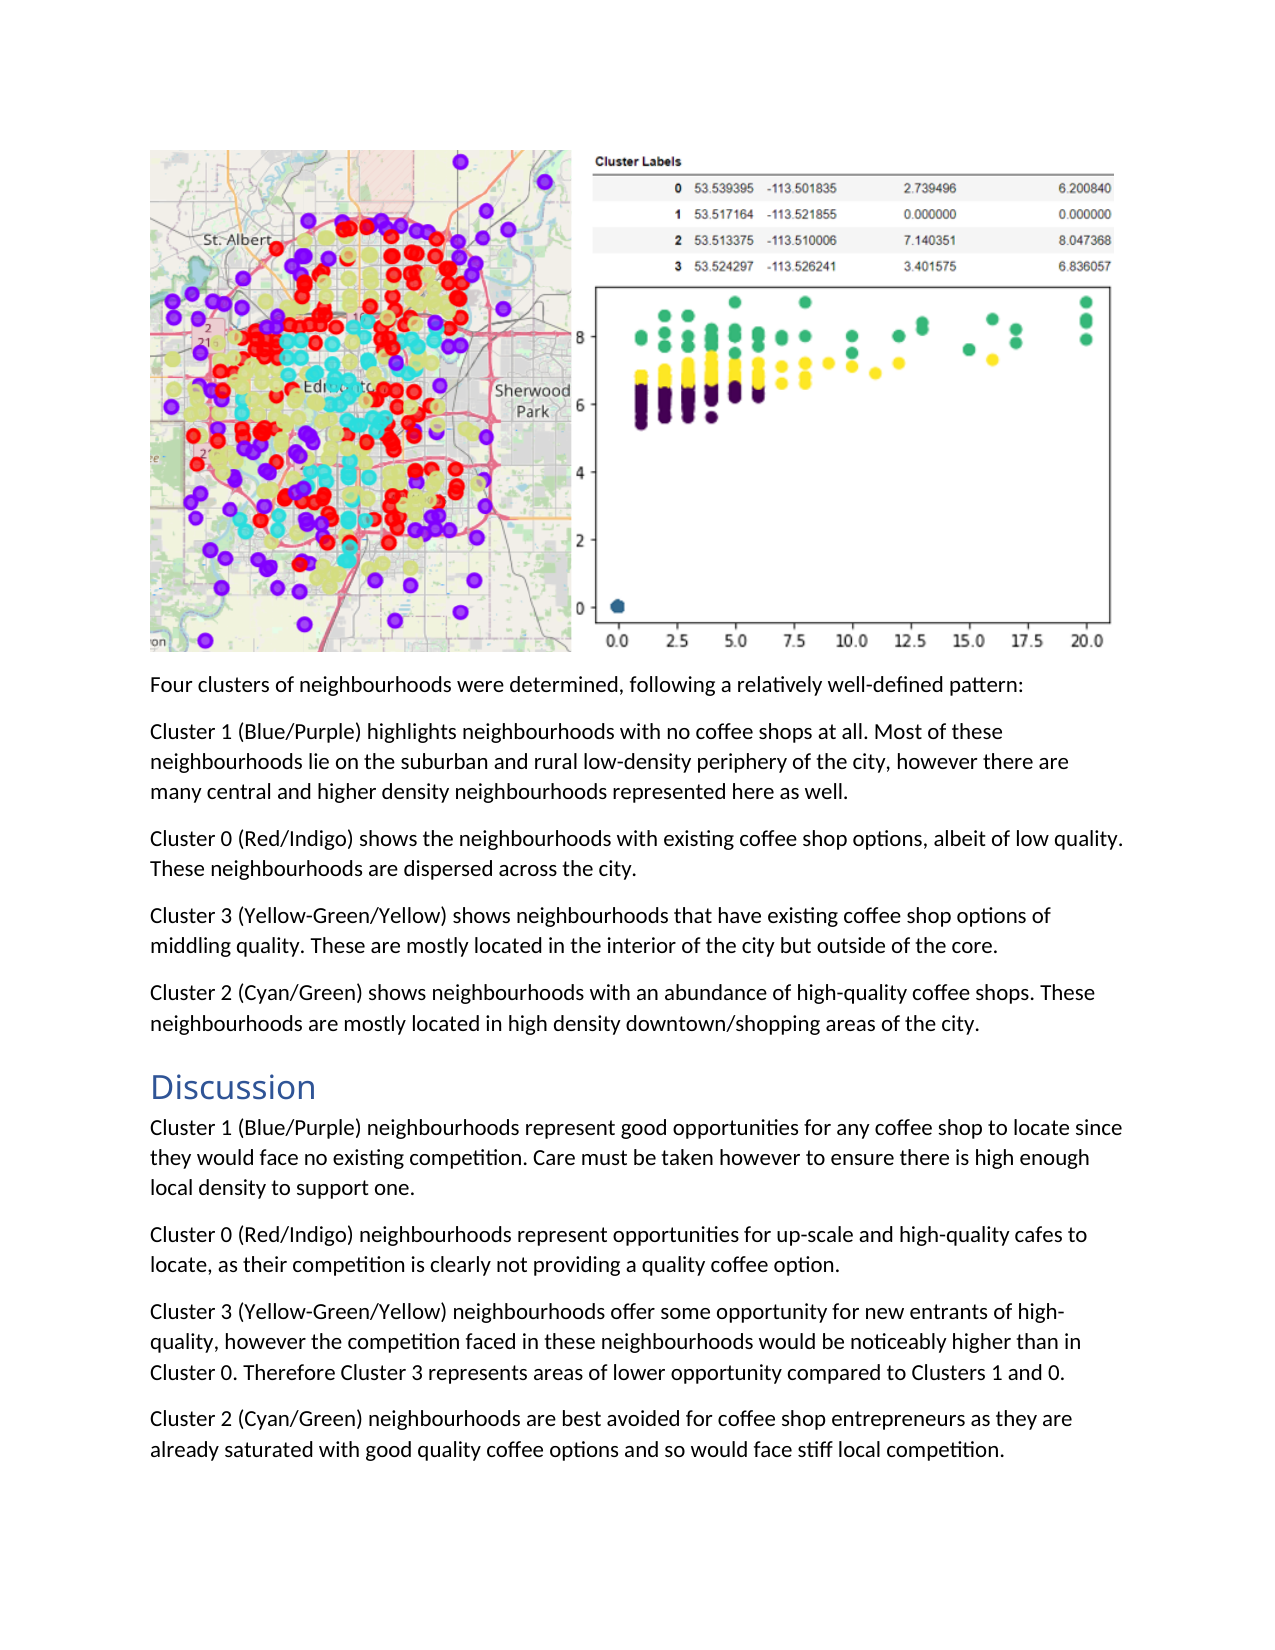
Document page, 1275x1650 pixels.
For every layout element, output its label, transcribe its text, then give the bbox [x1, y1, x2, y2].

text Four clusters of neighbourhoods were determined, following a relatively well-defined pattern: [150, 670, 1125, 698]
picture [576, 153, 1114, 652]
text Cluster 2 (Cyan/Green) shows neighbourhoods with an abundance of high-quality coffee shops. These neighbourhoods are mostly located in high density downtown/shopping areas of the city. [150, 978, 1125, 1037]
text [150, 1404, 1125, 1463]
subtitle Discussion [150, 1064, 1125, 1109]
text Cluster 1 (Blue/Purple) highlights neighbourhoods with no coffee shops at all. Most of these neighbourhoods lie on the suburban and rural low-density periphery of the city, however there are many central and higher density neighbourhoods represented here as well. [150, 717, 1125, 805]
text Cluster 3 (Yellow-Green/Yellow) shows neighbourhoods that have existing coffee shop options of middling quality. These are mostly located in the interior of the city but outside of the core. [150, 901, 1125, 959]
text Cluster 1 (Blue/Purple) neighbourhoods represent good opportunities for any coffee shop to locate since they would face no existing competition. Care must be taken however to ensure there is high enough local density to support one. [150, 1113, 1125, 1201]
text Cluster 3 (Yellow-Green/Yellow) neighbourhoods offer some opportunity for new entrants of high-quality, however the competition faced in these neighbourhoods would be noticeably higher than in Cluster 0. Therefore Cluster 3 represents areas of lower opportunity compared to Clusters 1 and 0. [150, 1297, 1125, 1386]
text Cluster 0 (Red/Indigo) shows the neighbourhoods with existing coffee shop options, albeit of low quality. These neighbourhoods are dispersed across the city. [150, 824, 1125, 882]
picture [150, 150, 572, 652]
text Cluster 0 (Red/Indigo) neighbourhoods represent opportunities for up-scale and high-quality cafes to locate, as their competition is clearly not providing a quality coffee option. [150, 1220, 1125, 1278]
